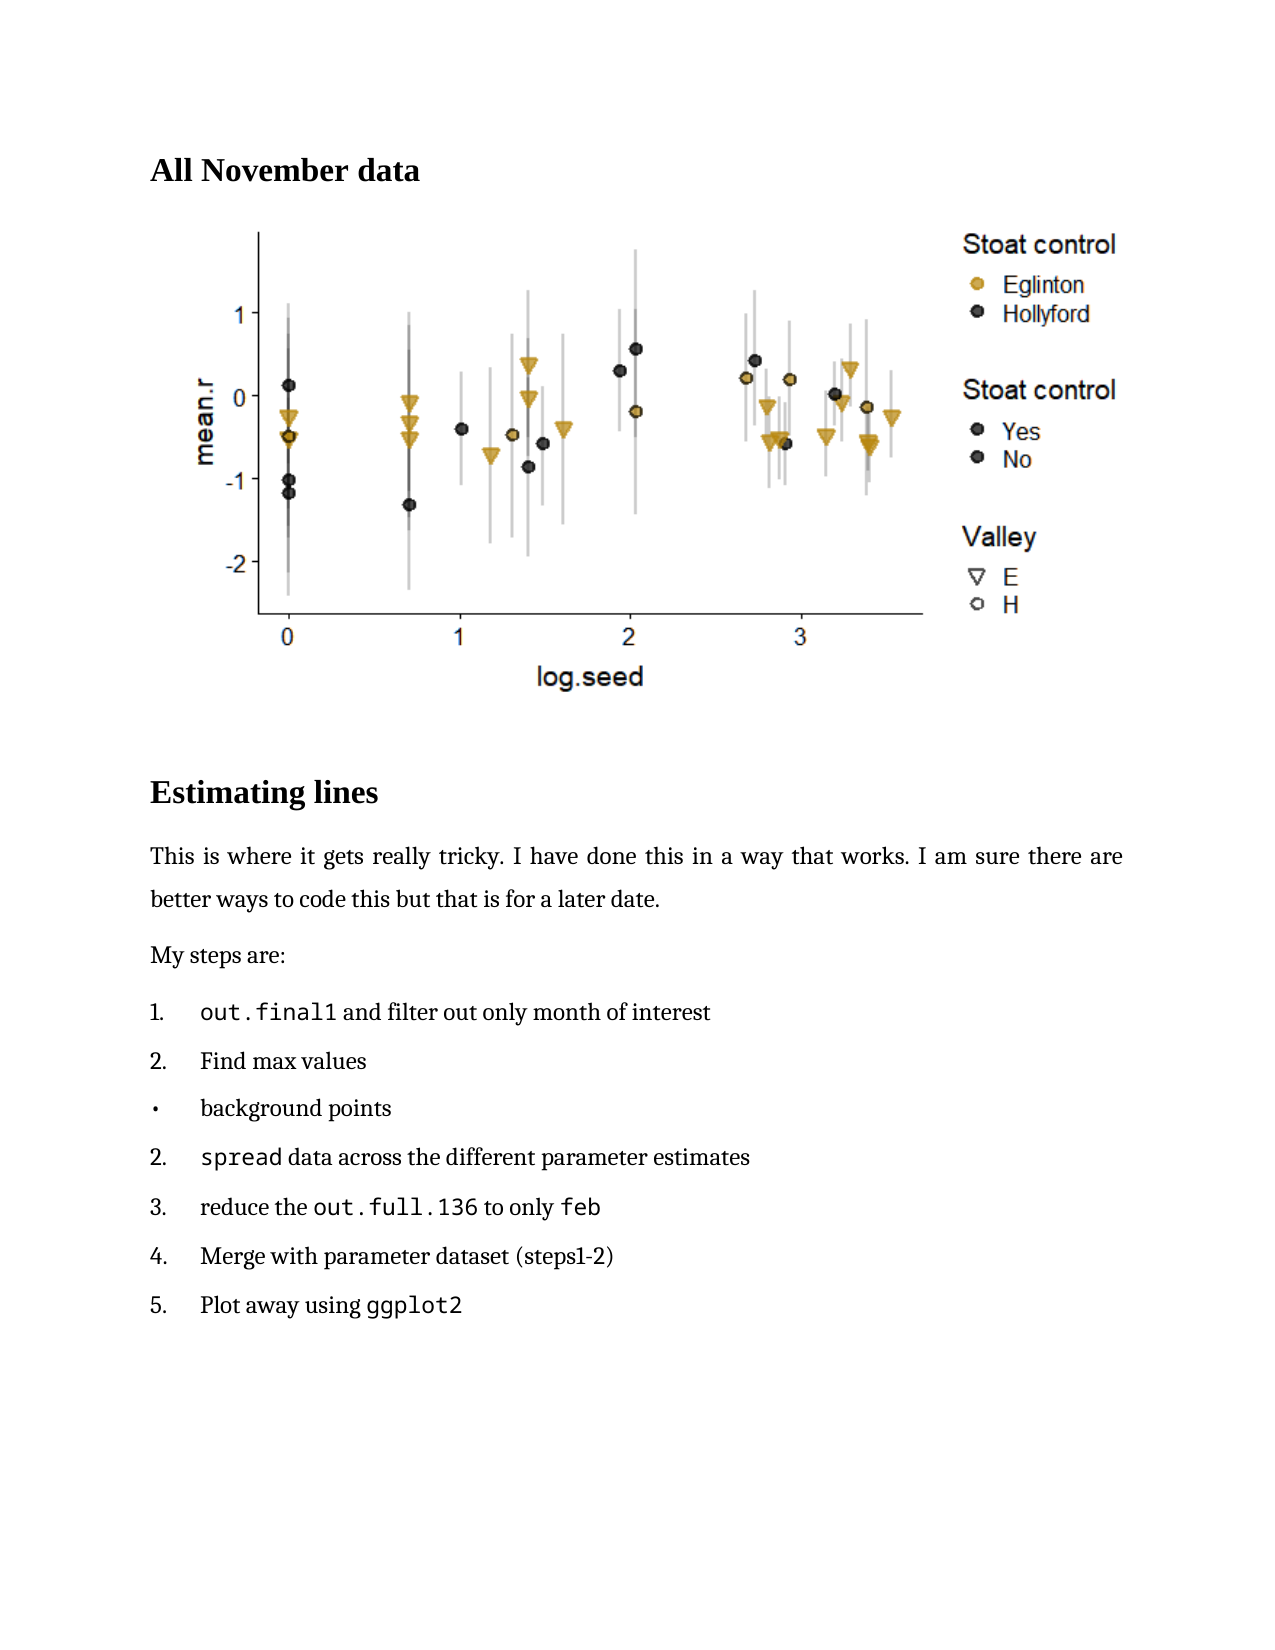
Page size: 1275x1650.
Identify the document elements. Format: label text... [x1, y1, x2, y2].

list out.final1 and filter out only month of interest [150, 996, 1125, 1027]
list spread data across the different parameter estimates [150, 1141, 1125, 1172]
list Merge with parameter dataset (steps1-2) [150, 1242, 1125, 1271]
list Plot away using ggplot2 [150, 1289, 1125, 1320]
list reduce the out.full.136 to only feb [150, 1191, 1125, 1222]
picture [168, 220, 1144, 708]
text My steps are: [150, 941, 1125, 969]
subtitle All November data [150, 150, 1125, 188]
subtitle Estimating lines [150, 772, 1125, 810]
list background points [150, 1094, 1125, 1122]
list Find max values [150, 1047, 1125, 1076]
text This is where it gets really tricky. I have done this in a way that works. I am sure there are better ways to code this but that is for a later date. [150, 842, 1125, 914]
